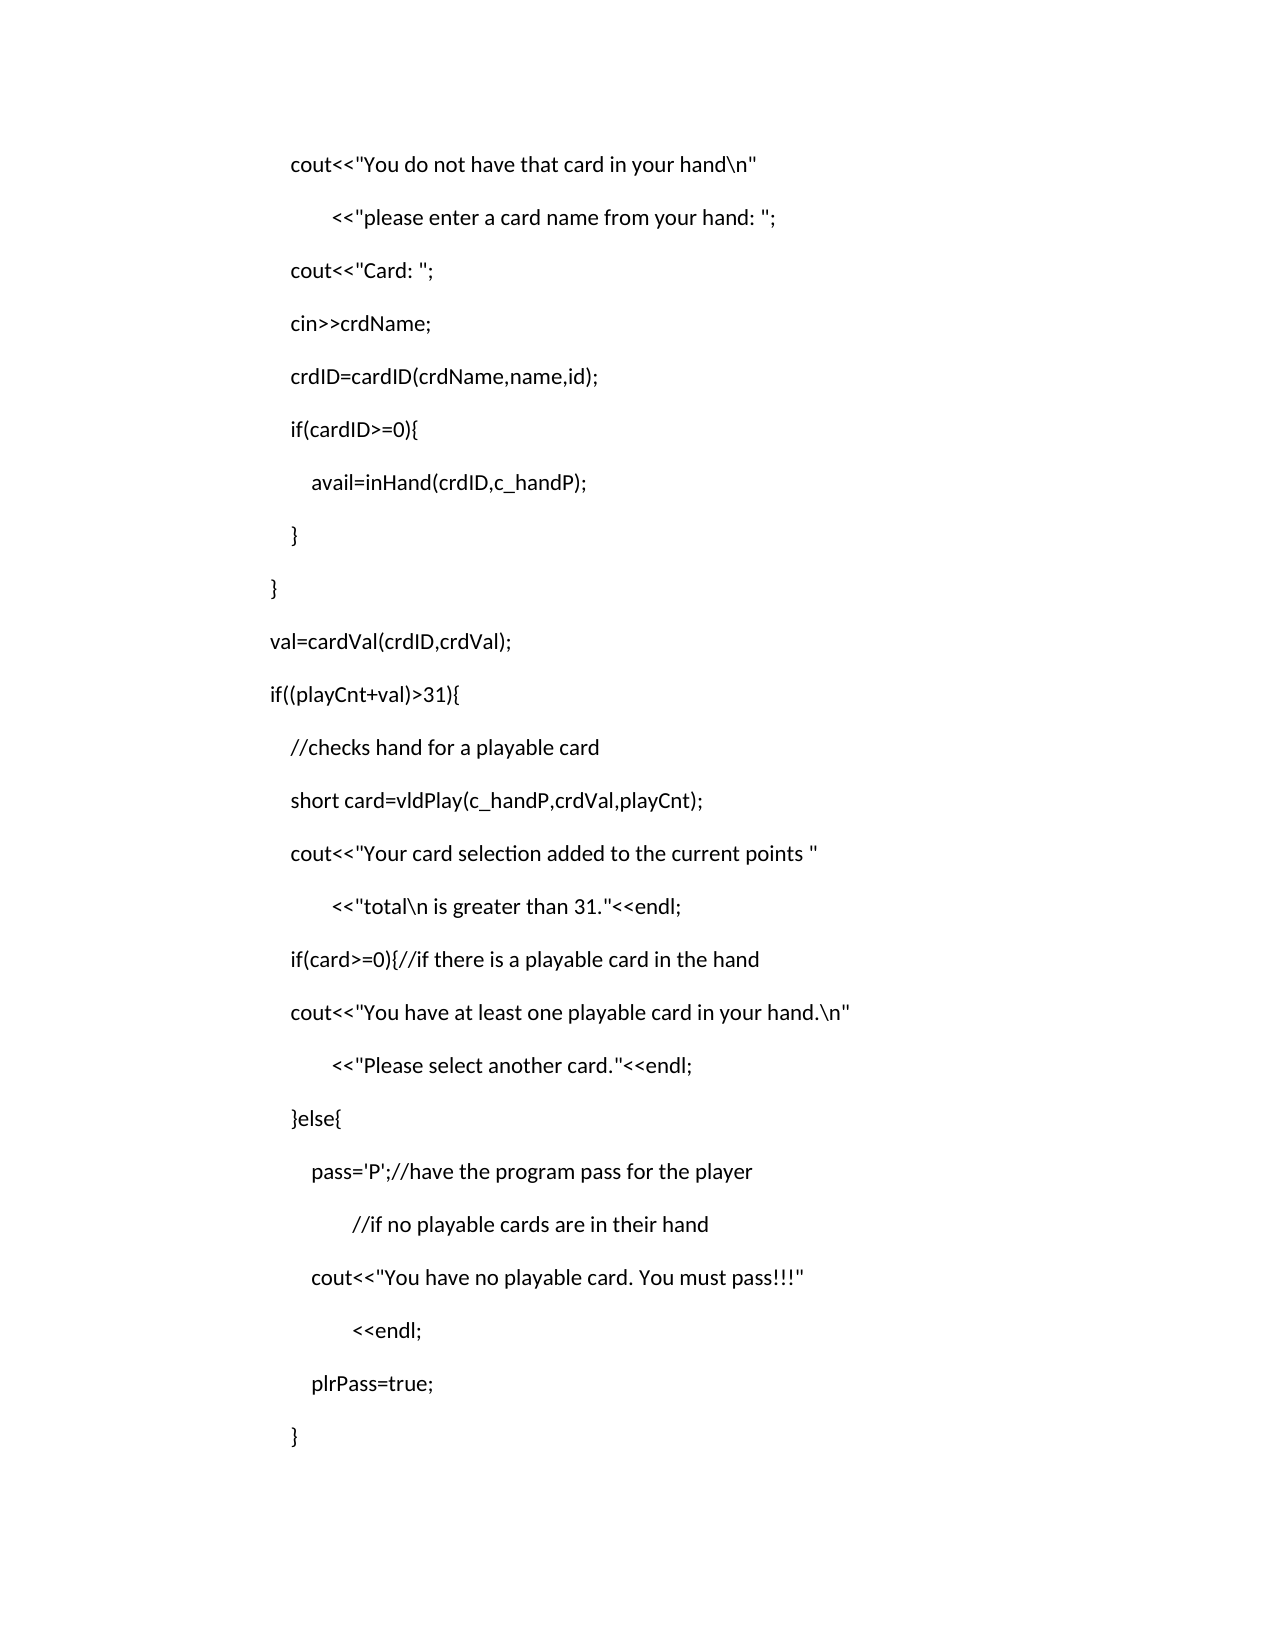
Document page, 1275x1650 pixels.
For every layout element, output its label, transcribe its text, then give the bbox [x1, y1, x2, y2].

text <<endl; [187, 1316, 1087, 1344]
text <<"please enter a card name from your hand: "; [187, 203, 1087, 231]
text } [187, 574, 1087, 602]
text cout<<"You have at least one playable card in your hand.\n" [187, 998, 1087, 1026]
text if(cardID>=0){ [187, 415, 1087, 443]
text pass='P';//have the program pass for the player [187, 1157, 1087, 1185]
text <<"Please select another card."<<endl; [187, 1051, 1087, 1079]
text short card=vldPlay(c_handP,crdVal,playCnt); [187, 786, 1087, 814]
text if((playCnt+val)>31){ [187, 680, 1087, 708]
text cin>>crdName; [187, 309, 1087, 337]
text cout<<"Your card selection added to the current points " [187, 839, 1087, 867]
text cout<<"You do not have that card in your hand\n" [187, 150, 1087, 178]
text cout<<"You have no playable card. You must pass!!!" [187, 1263, 1087, 1291]
text <<"total\n is greater than 31."<<endl; [187, 892, 1087, 920]
text } [187, 1422, 1087, 1451]
text } [187, 521, 1087, 549]
text cout<<"Card: "; [187, 256, 1087, 284]
text val=cardVal(crdID,crdVal); [187, 627, 1087, 655]
text //if no playable cards are in their hand [187, 1210, 1087, 1238]
text }else{ [187, 1104, 1087, 1132]
text crdID=cardID(crdName,name,id); [187, 362, 1087, 390]
text plrPass=true; [187, 1369, 1087, 1397]
text if(card>=0){//if there is a playable card in the hand [187, 945, 1087, 973]
text avail=inHand(crdID,c_handP); [187, 468, 1087, 496]
text //checks hand for a playable card [187, 733, 1087, 761]
